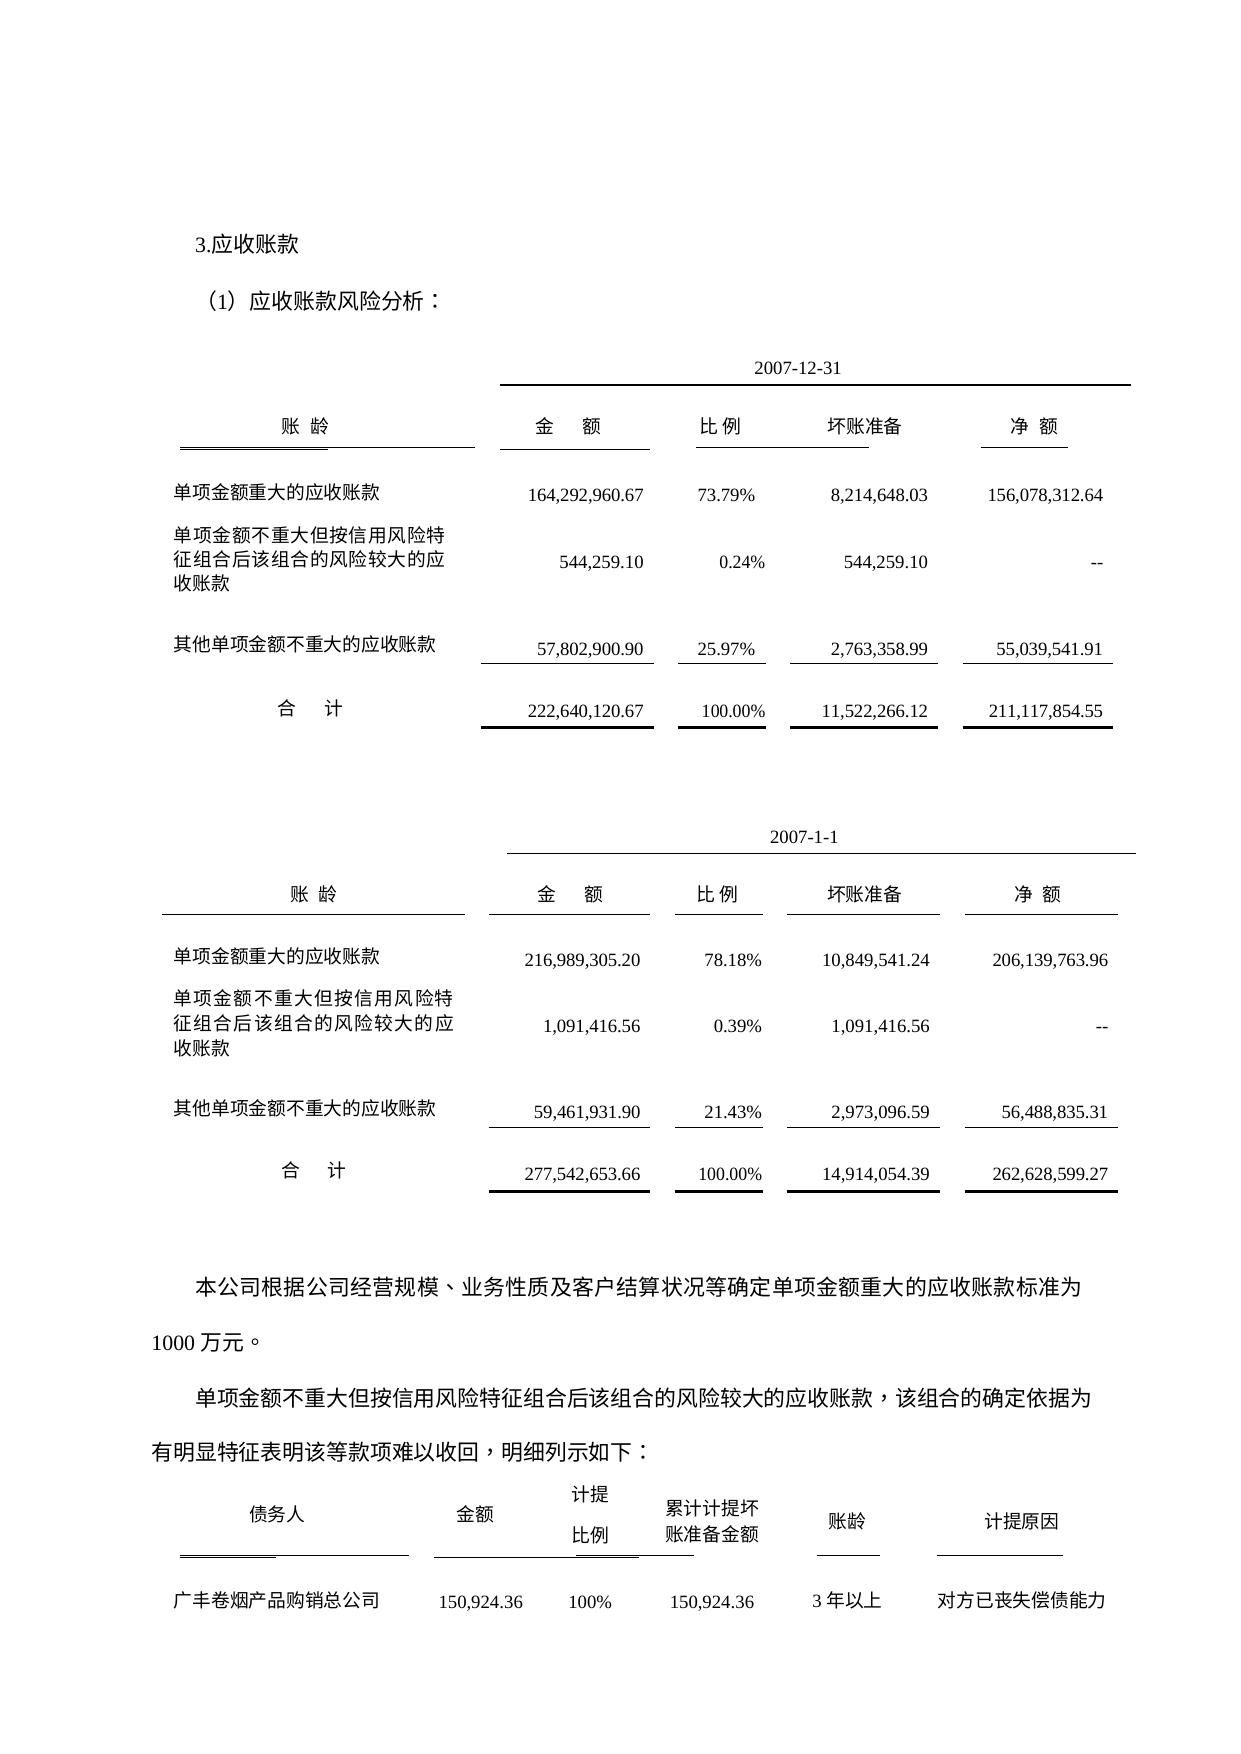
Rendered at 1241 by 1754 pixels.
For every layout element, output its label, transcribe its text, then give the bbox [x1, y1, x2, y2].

text 3.应收账款 [195, 229, 1136, 259]
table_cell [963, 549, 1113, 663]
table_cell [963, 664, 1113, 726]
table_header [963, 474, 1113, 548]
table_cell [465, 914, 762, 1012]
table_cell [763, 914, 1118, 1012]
text （1）应收账款风险分析： [195, 286, 1136, 316]
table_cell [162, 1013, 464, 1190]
text 计提 [135, 1484, 609, 1506]
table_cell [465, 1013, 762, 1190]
text 广丰卷烟产品购销总公司 150,924.36 100% 150,924.36 3 年以上 对方已丧失偿债能力 [173, 1587, 1136, 1614]
text 2007-1-1 [770, 826, 1136, 847]
text 累计计提坏 账准备金额 [665, 1496, 760, 1547]
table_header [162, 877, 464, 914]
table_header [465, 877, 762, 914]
text 1000 万元。 [151, 1327, 1136, 1356]
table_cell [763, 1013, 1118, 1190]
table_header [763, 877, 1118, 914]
text 账 龄 金 额 比 例 坏账准备 净 额 [282, 413, 1136, 439]
text 账龄 计提原因 [828, 1509, 1136, 1534]
text 本公司根据公司经营规模、业务性质及客户结算状况等确定单项金额重大的应收账款标准为 [195, 1272, 1136, 1302]
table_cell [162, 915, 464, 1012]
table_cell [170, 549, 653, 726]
text 有明显特征表明该等款项难以收回，明细列示如下： [151, 1437, 656, 1467]
text 债务人 金额 [249, 1506, 656, 1525]
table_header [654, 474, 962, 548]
text 比例 [135, 1525, 609, 1547]
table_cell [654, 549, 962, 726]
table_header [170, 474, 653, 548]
text 单项金额不重大但按信用风险特征组合后该组合的风险较大的应收账款，该组合的确定依据为 [195, 1383, 1136, 1413]
text 2007-12-31 [754, 357, 1136, 379]
